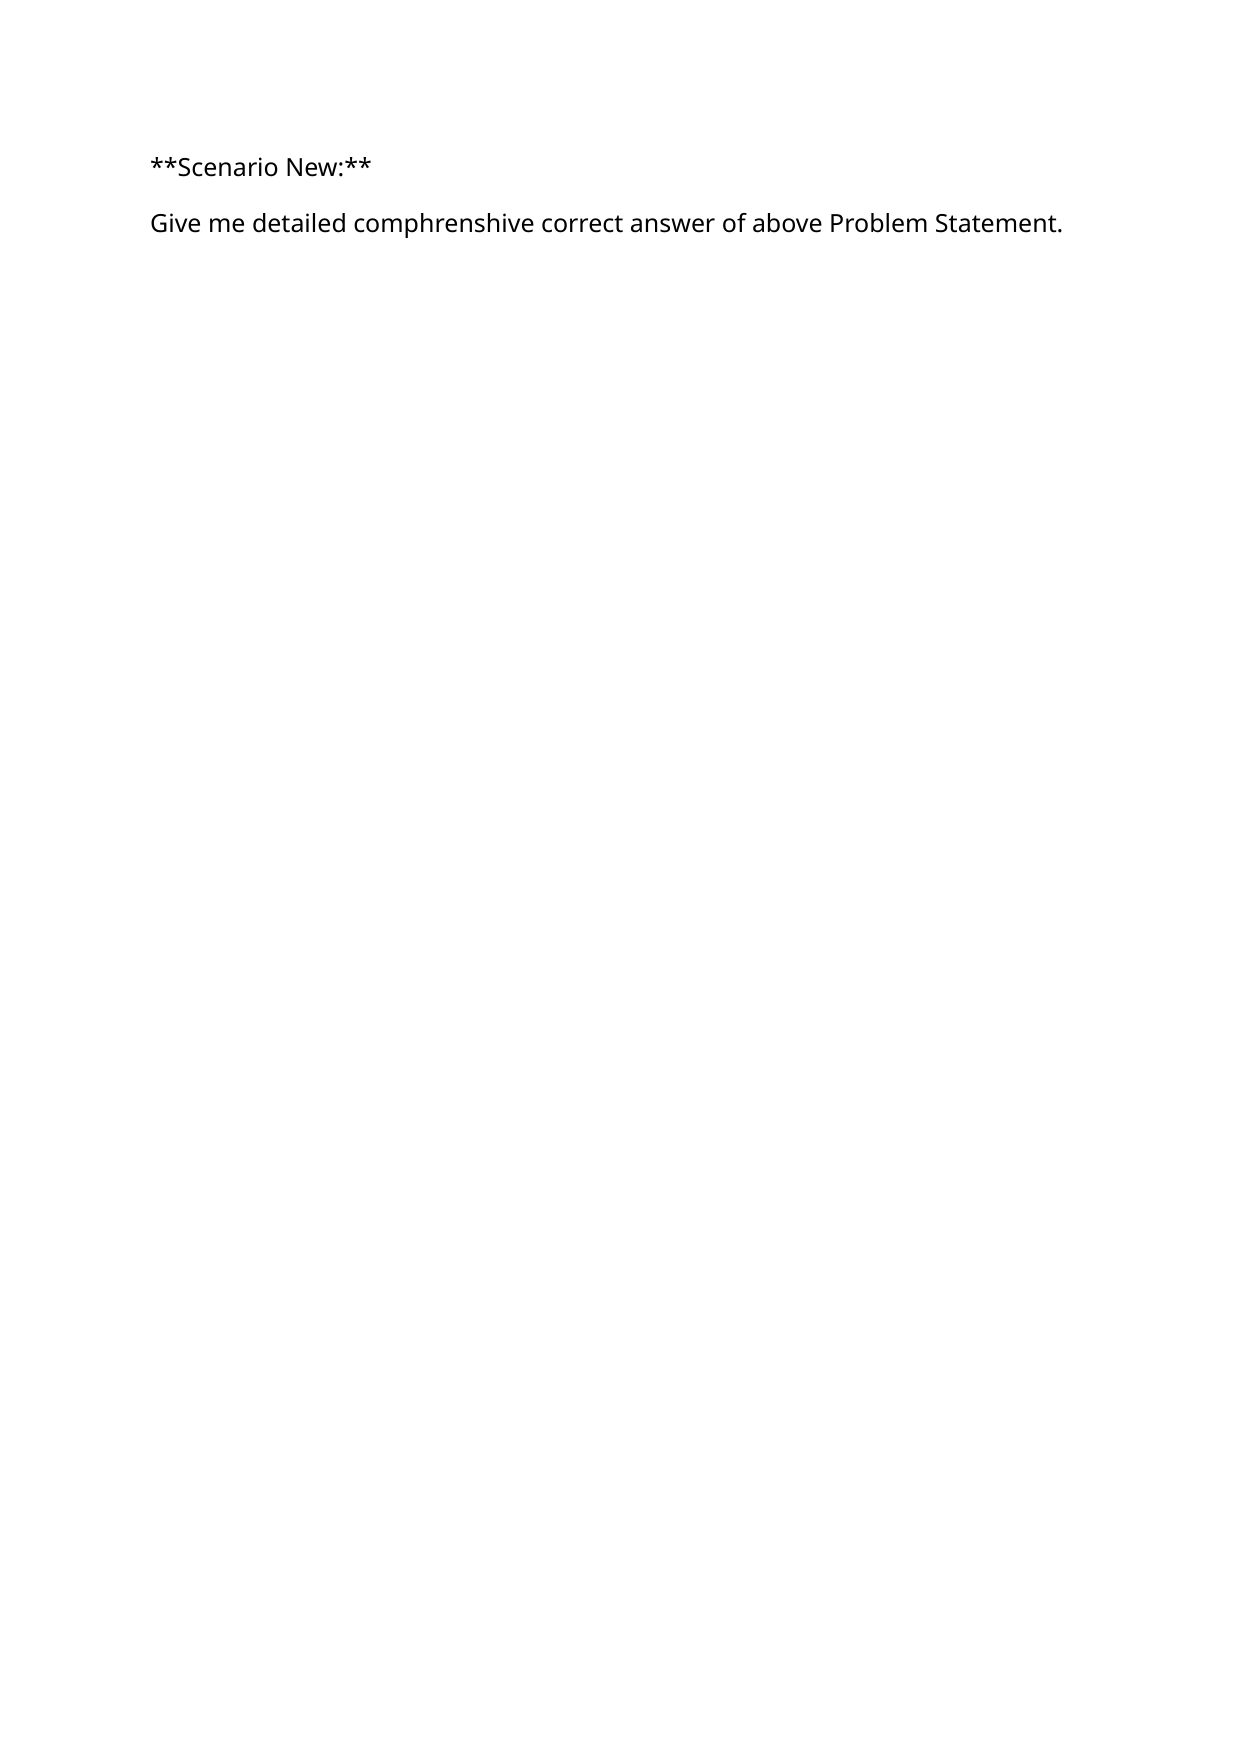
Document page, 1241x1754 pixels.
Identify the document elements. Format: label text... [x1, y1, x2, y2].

text Give me detailed comphrenshive correct answer of above Problem Statement. [150, 206, 1090, 240]
text **Scenario New:** [150, 150, 1090, 184]
